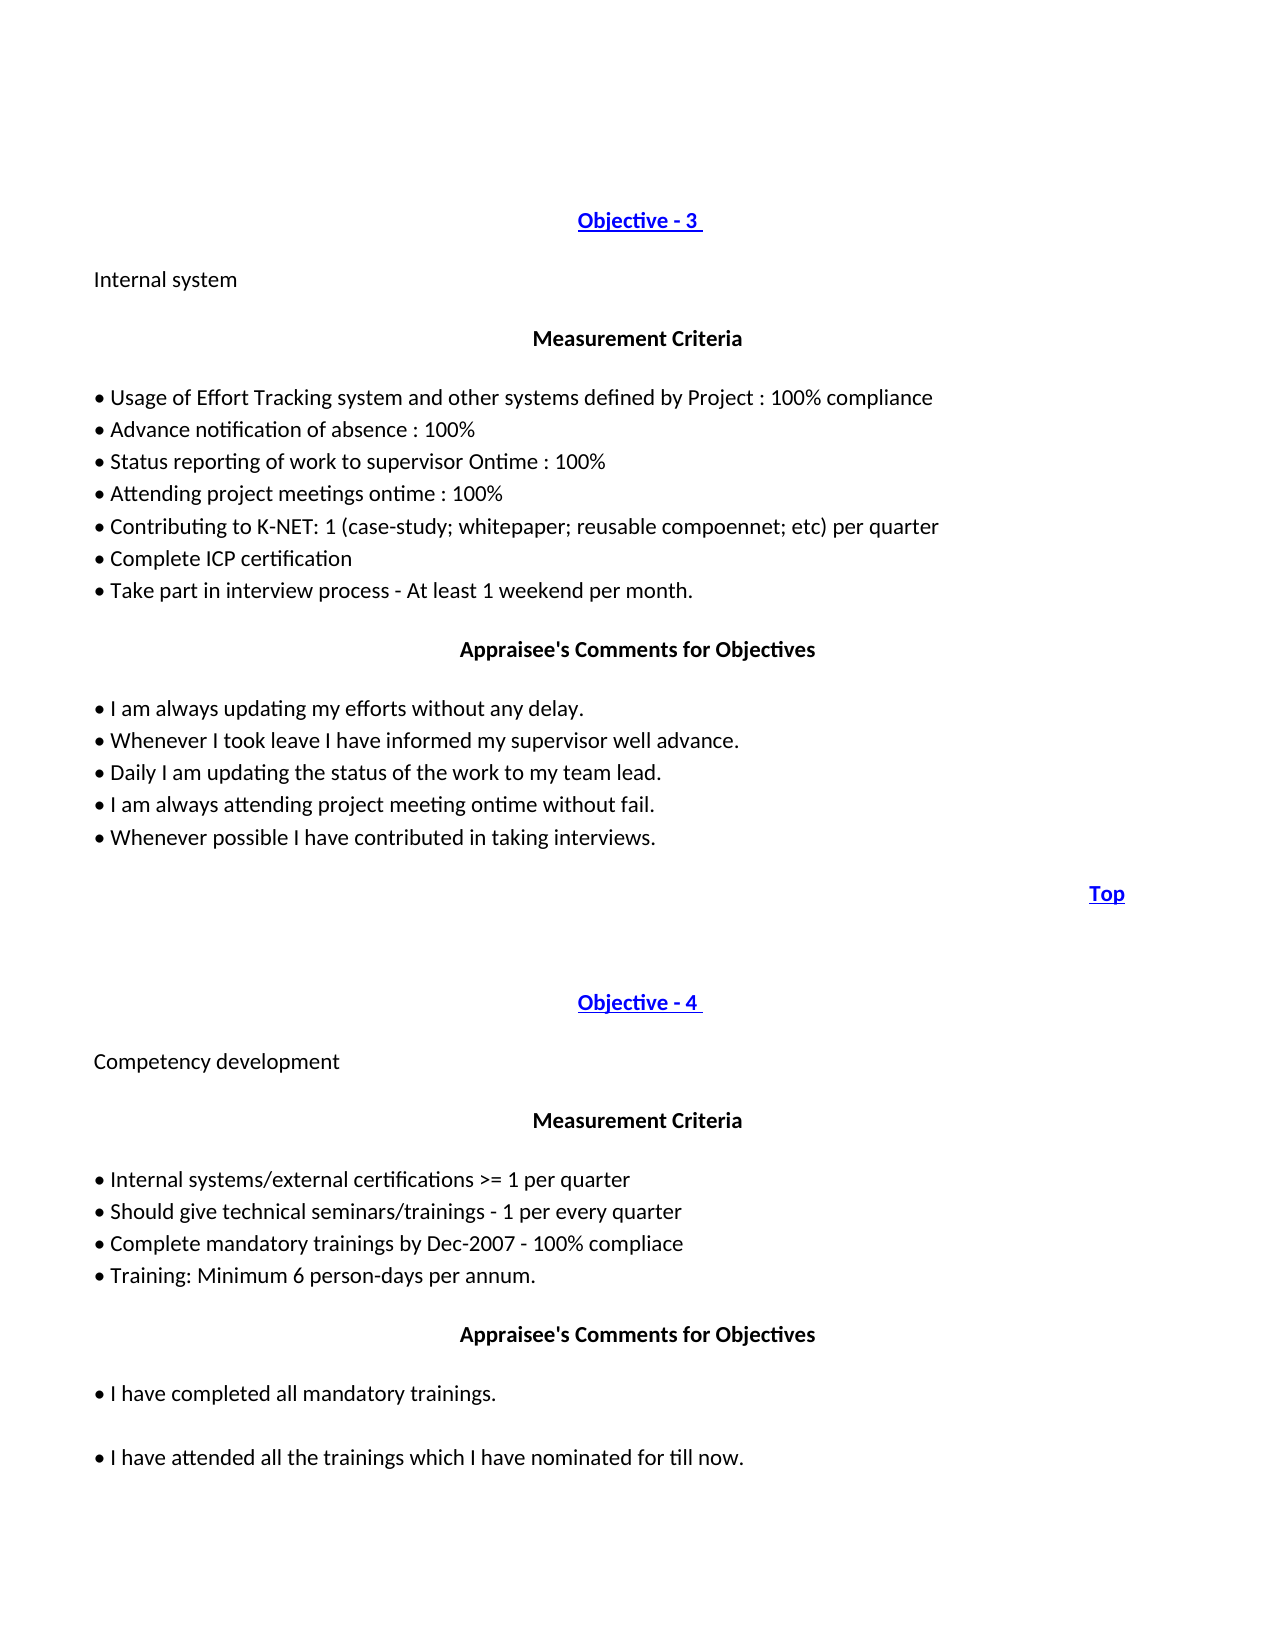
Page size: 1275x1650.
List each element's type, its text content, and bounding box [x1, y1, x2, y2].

table_cell Measurement Criteria [91, 321, 1184, 380]
table_cell • Usage of Effort Tracking system and other systems defined by Project : 100% compliance • Advance notification of absence : 100% • Status reporting of work to supervisor Ontime : 100% • Attending project meetings ontime : 100% • Contributing to K-NET: 1 (case-study; whitepaper; reusable compoennet; etc) per quarter • Complete ICP certification • Take part in interview process - At least 1 weekend per month. [91, 380, 1184, 632]
table_cell Internal system [91, 262, 1184, 321]
table_cell Appraisee's Comments for Objectives [91, 1317, 1184, 1376]
table_cell • Internal systems/external certifications >= 1 per quarter • Should give technical seminars/trainings - 1 per every quarter • Complete mandatory trainings by Dec-2007 - 100% compliace • Training: Minimum 6 person-days per annum. [91, 1162, 1184, 1317]
table_cell • I am always updating my efforts without any delay. • Whenever I took leave I have informed my supervisor well advance. • Daily I am updating the status of the work to my team lead. • I am always attending project meeting ontime without fail. • Whenever possible I have contributed in taking interviews. [91, 691, 1184, 879]
table_cell Measurement Criteria [91, 1103, 1184, 1162]
table_header Objective - 3 [91, 203, 1184, 262]
table_cell • I have completed all mandatory trainings. • I have attended all the trainings which I have nominated for till now. [91, 1376, 1184, 1499]
text Top [150, 879, 1125, 907]
table_cell Appraisee's Comments for Objectives [91, 632, 1184, 691]
table_header Objective - 4 [91, 985, 1184, 1044]
table_cell Competency development [91, 1044, 1184, 1103]
